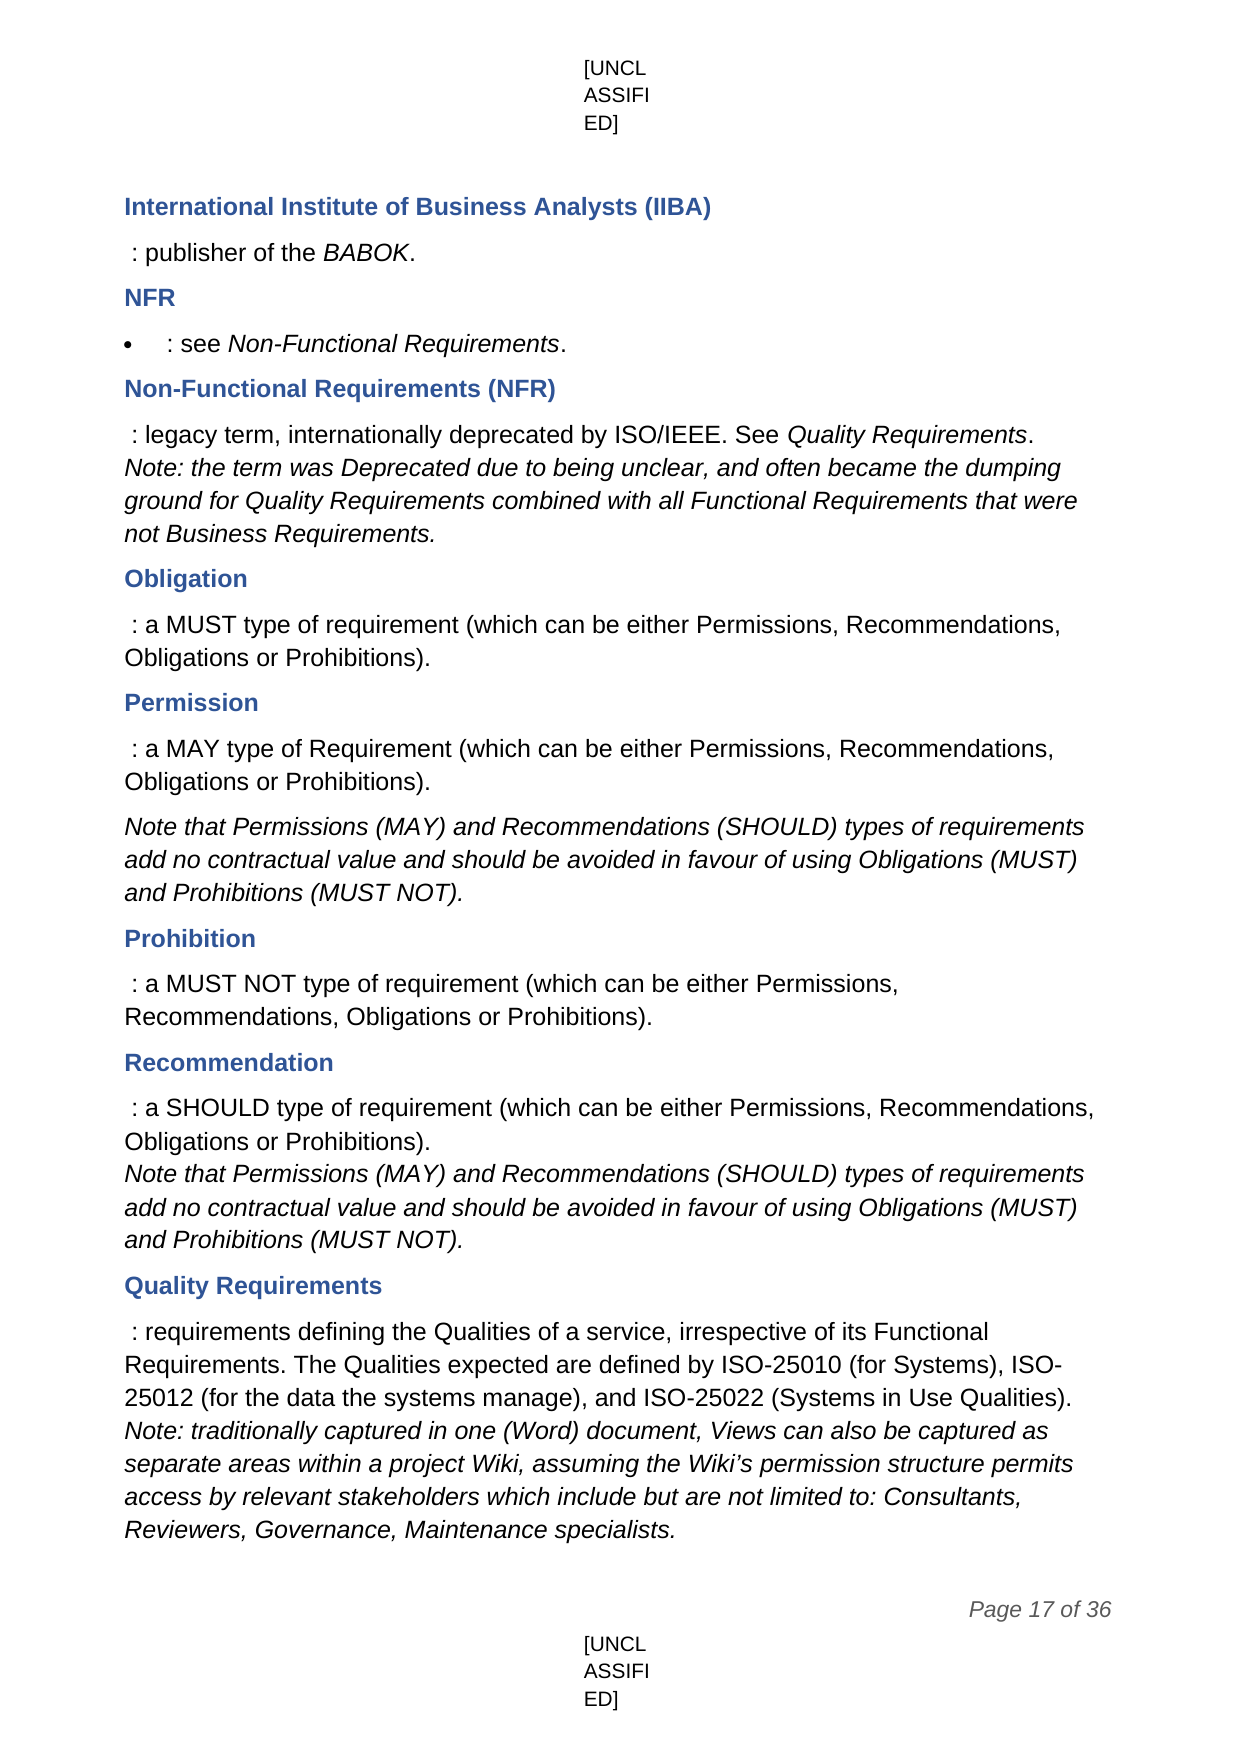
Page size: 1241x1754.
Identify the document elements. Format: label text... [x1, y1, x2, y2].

text : publisher of the BABOK. [124, 237, 1116, 266]
text : requirements defining the Qualities of a service, irrespective of its Functional Requirements. The Qualities expected are defined by ISO-25010 (for Systems), ISO-25012 (for the data the systems manage), and ISO-25022 (Systems in Use Qualities). Note: traditionally captured in one (Word) document, Views can also be captured as separate areas within a project Wiki, assuming the Wiki’s permission structure permits access by relevant stakeholders which include but are not limited to: Consultants, Reviewers, Governance, Maintenance specialists. [124, 1317, 1116, 1543]
subtitle Prohibition [124, 924, 1116, 953]
subtitle Obligation [124, 564, 1116, 593]
text : a SHOULD type of requirement (which can be either Permissions, Recommendations, Obligations or Prohibitions). Note that Permissions (MAY) and Recommendations (SHOULD) types of requirements add no contractual value and should be avoided in favour of using Obligations (MUST) and Prohibitions (MUST NOT). [124, 1093, 1116, 1254]
subtitle Non-Functional Requirements (NFR) [124, 374, 1116, 403]
list : see Non-Functional Requirements. [124, 328, 1116, 357]
text : a MAY type of Requirement (which can be either Permissions, Recommendations, Obligations or Prohibitions). [124, 734, 1116, 796]
subtitle Quality Requirements [124, 1271, 1116, 1300]
subtitle NFR [124, 283, 1116, 312]
text : legacy term, internationally deprecated by ISO/IEEE. See Quality Requirements. Note: the term was Deprecated due to being unclear, and often became the dumping ground for Quality Requirements combined with all Functional Requirements that were not Business Requirements. [124, 419, 1116, 547]
subtitle International Institute of Business Analysts (IIBA) [124, 192, 1116, 221]
text : a MUST NOT type of requirement (which can be either Permissions, Recommendations, Obligations or Prohibitions). [124, 969, 1116, 1031]
text : a MUST type of requirement (which can be either Permissions, Recommendations, Obligations or Prohibitions). [124, 610, 1116, 671]
subtitle Permission [124, 688, 1116, 717]
subtitle Recommendation [124, 1048, 1116, 1077]
text Note that Permissions (MAY) and Recommendations (SHOULD) types of requirements add no contractual value and should be avoided in favour of using Obligations (MUST) and Prohibitions (MUST NOT). [124, 812, 1116, 907]
